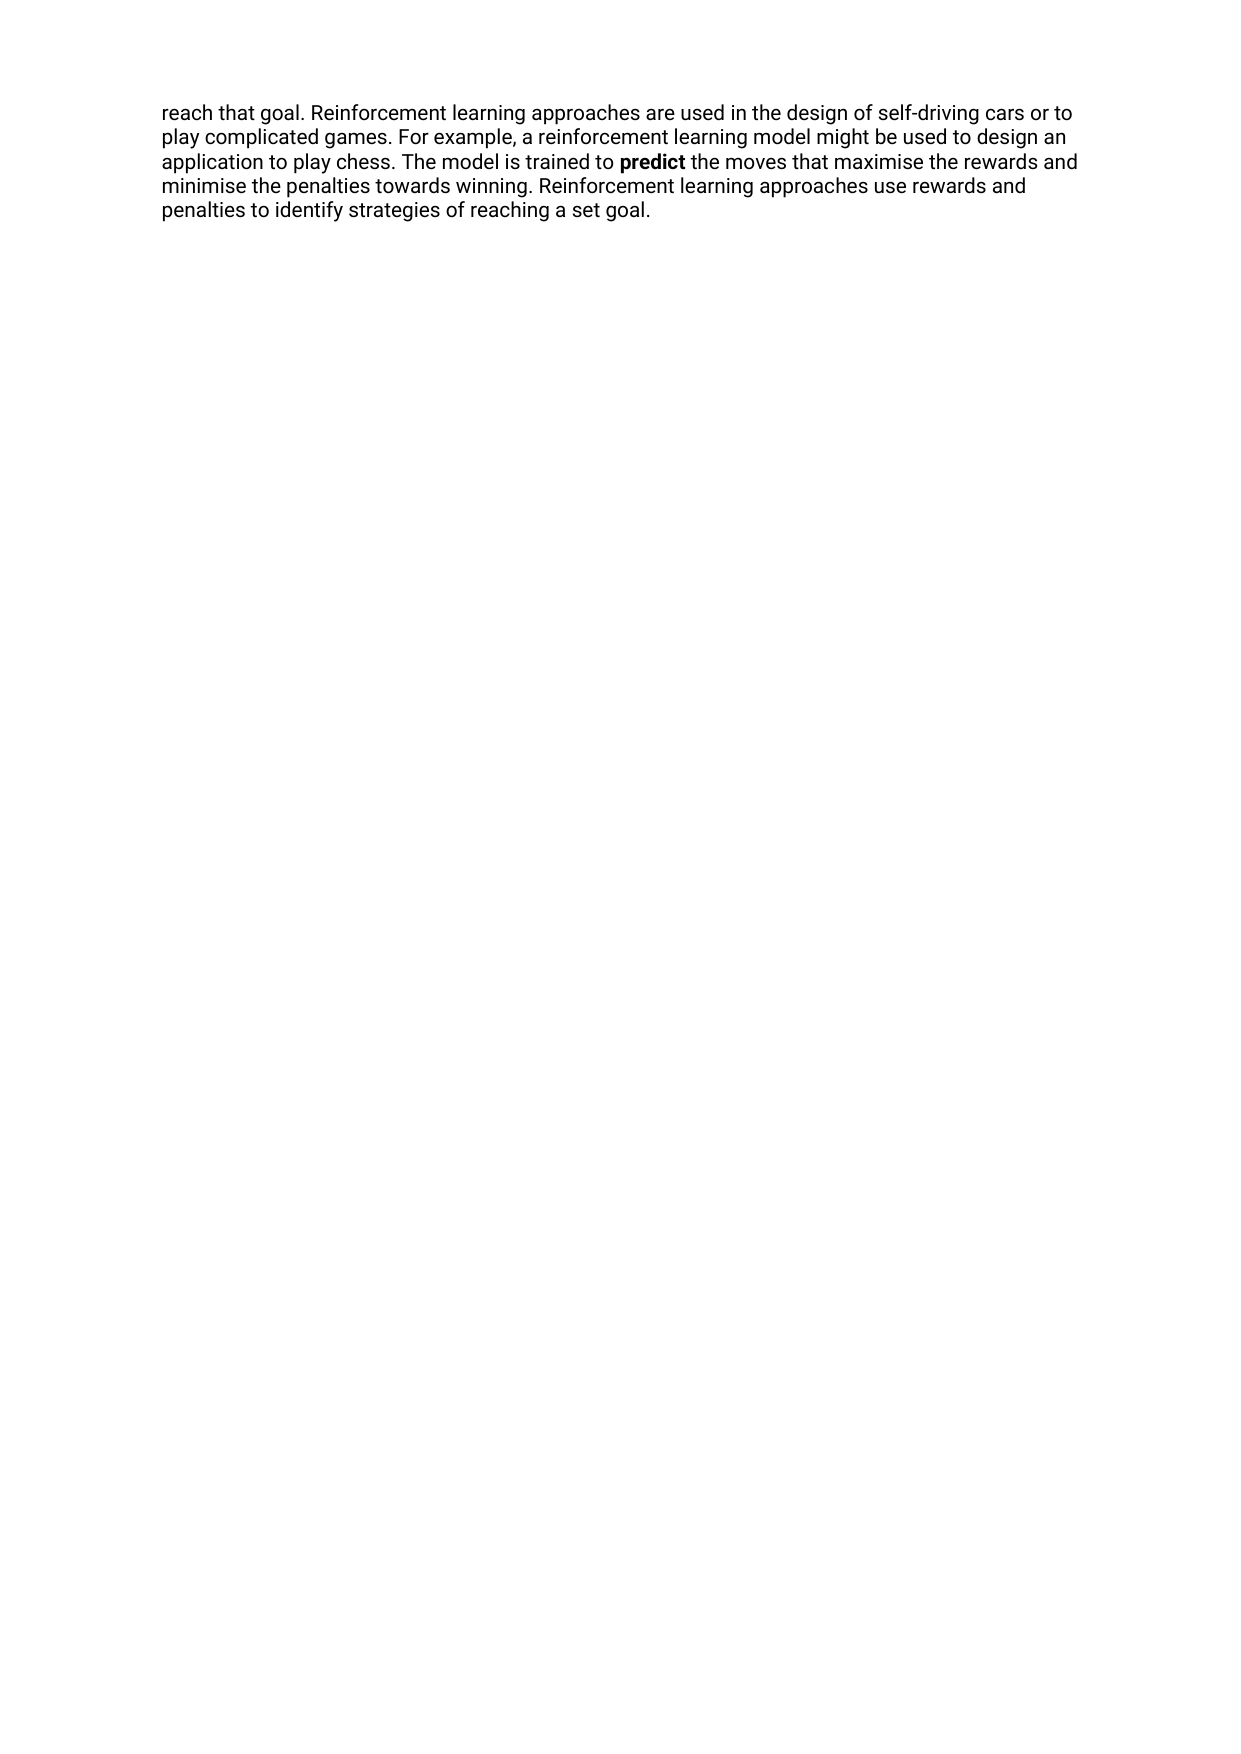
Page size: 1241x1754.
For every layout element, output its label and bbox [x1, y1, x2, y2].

table_cell [152, 91, 1091, 233]
